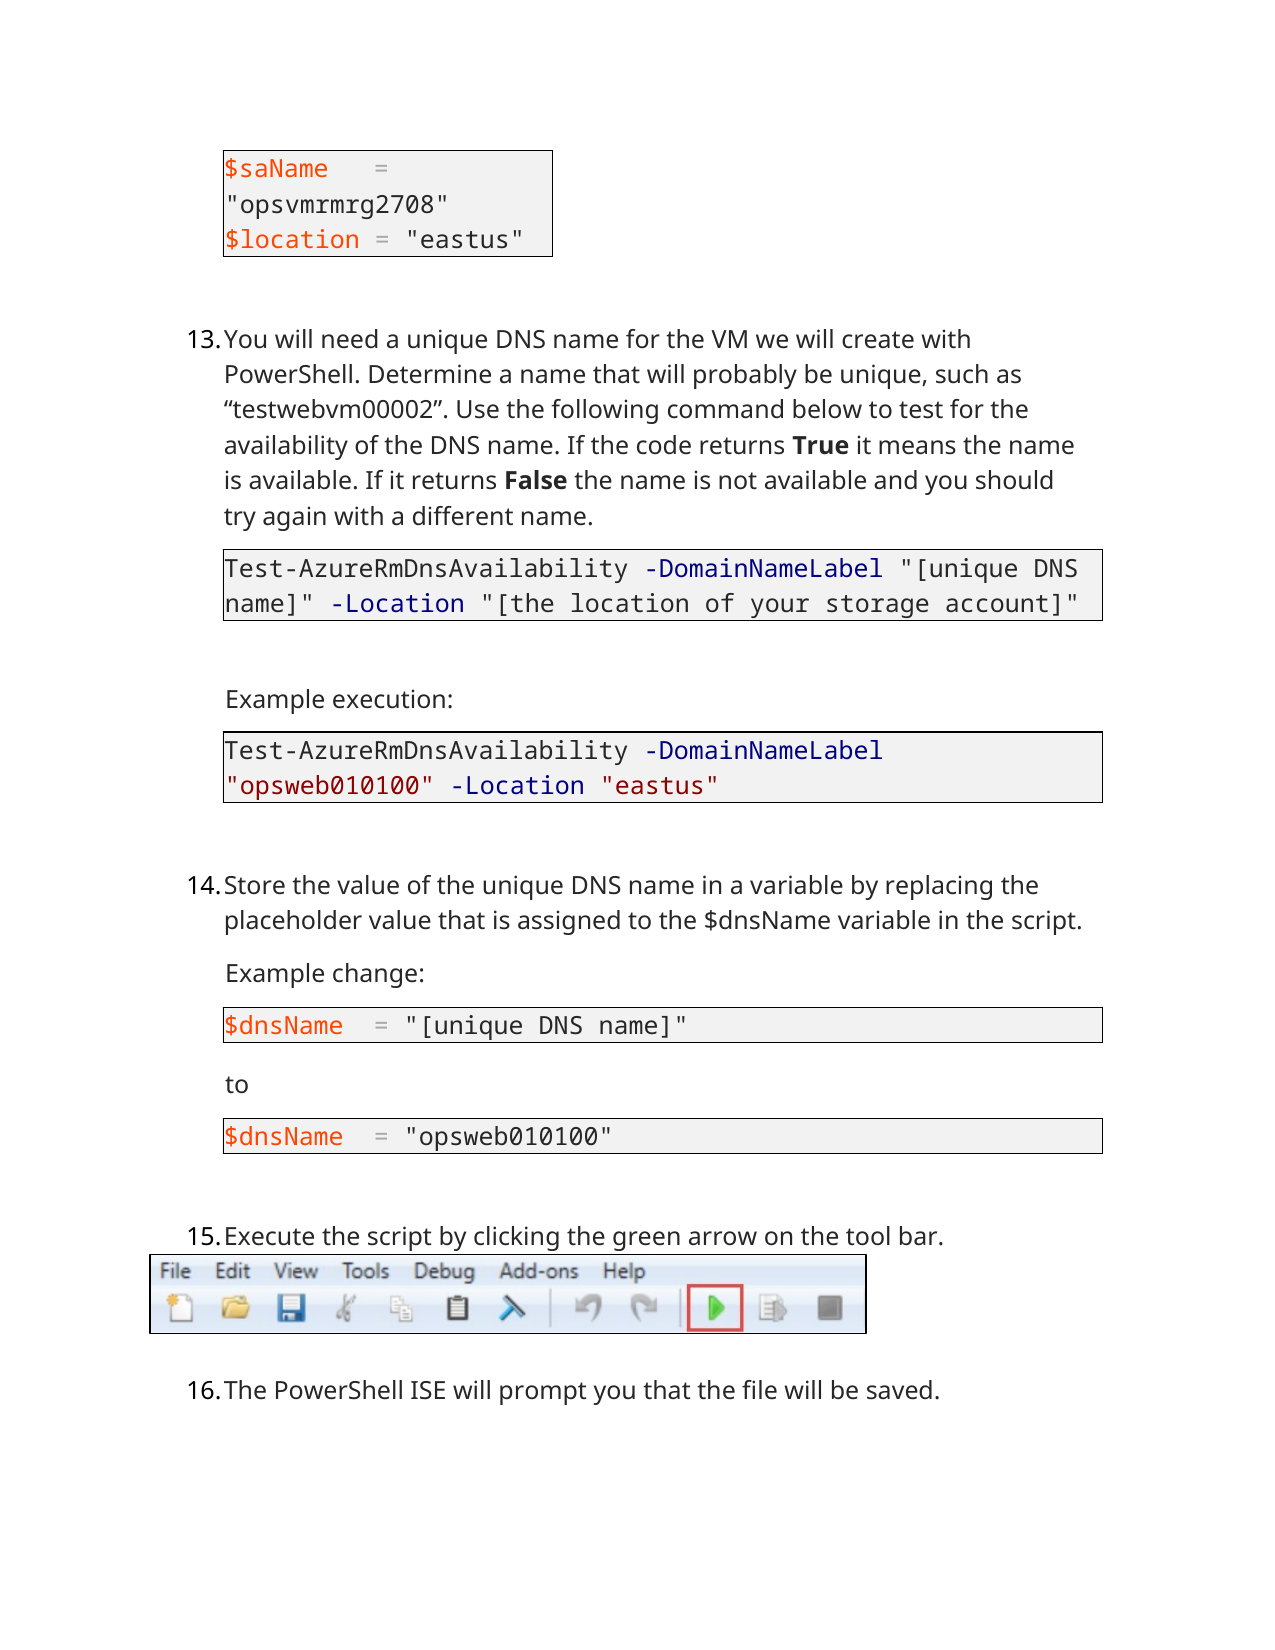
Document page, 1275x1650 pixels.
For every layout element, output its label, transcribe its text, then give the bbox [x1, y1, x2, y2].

text Example execution: [225, 681, 1084, 715]
text Example change: [225, 955, 1084, 989]
text $dnsName = "[unique DNS name]" [224, 1008, 1102, 1042]
list You will need a unique DNS name for the VM we will create with PowerShell. Determine a name that will probably be unique, such as “testwebvm00002”. Use the following command below to test for the availability of the DNS name. If the code returns True it means the name is available. If it returns False the name is not available and you should try again with a different name. [186, 321, 1084, 532]
text $dnsName = "opsweb010100" [224, 1119, 1102, 1153]
picture [151, 1255, 865, 1333]
list Execute the script by clicking the green arrow on the tool bar. [186, 1218, 1084, 1252]
list Store the value of the unique DNS name in a variable by replacing the placeholder value that is assigned to the $dnsName variable in the script. [186, 867, 1084, 937]
text to [225, 1067, 1084, 1101]
text $saName = "opsvmrmrg2708" $location = "eastus" [224, 151, 552, 256]
text Test-AzureRmDnsAvailability -DomainNameLabel "opsweb010100" -Location "eastus" [224, 733, 1102, 802]
list The PowerShell ISE will prompt you that the file will be saved. [186, 1373, 1084, 1407]
text Test-AzureRmDnsAvailability -DomainNameLabel "[unique DNS name]" -Location "[the location of your storage account]" [224, 550, 1102, 620]
